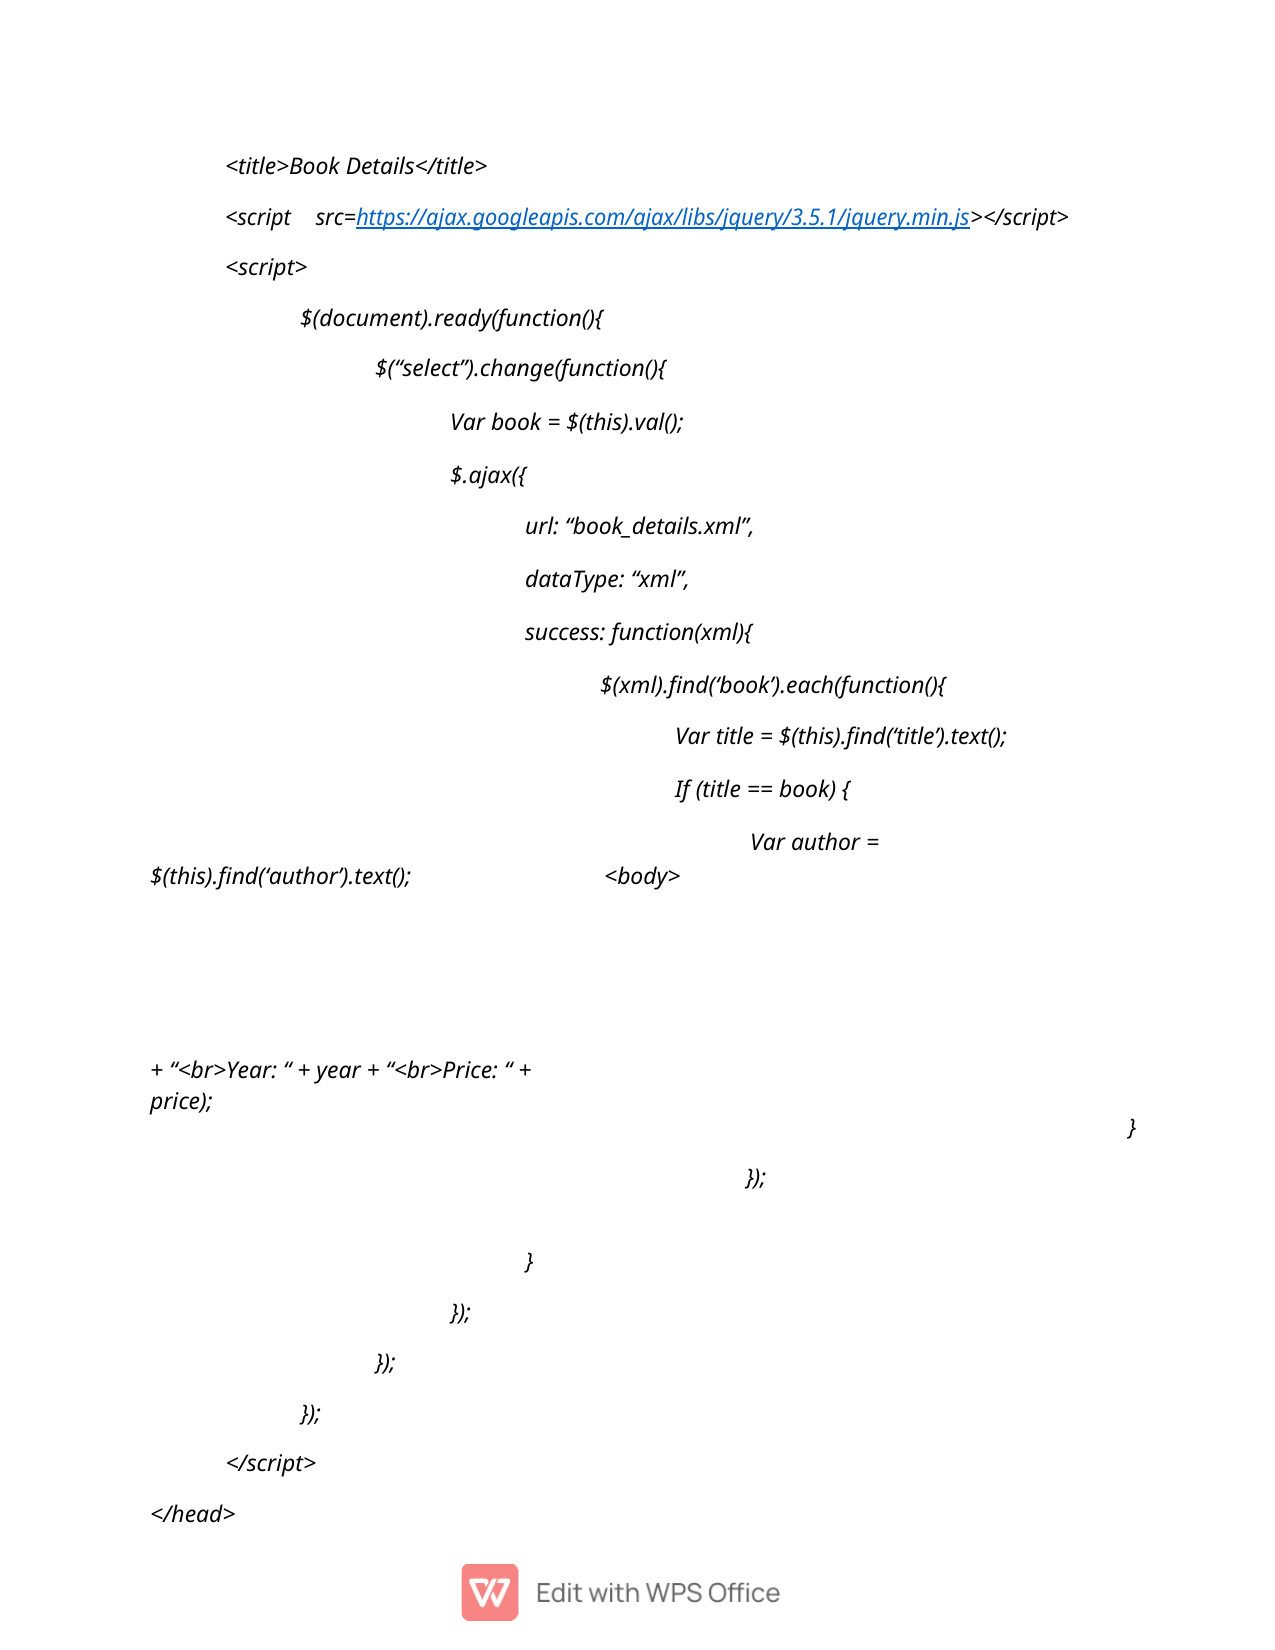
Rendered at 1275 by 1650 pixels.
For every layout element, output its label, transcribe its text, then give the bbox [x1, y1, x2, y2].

text $.ajax({ [450, 459, 1139, 490]
text <script src=https://ajax.googleapis.com/ajax/libs/jquery/3.5.1/jquery.min.js></script> [225, 201, 1139, 232]
text <script> [225, 251, 1139, 282]
text }); [139, 1397, 321, 1428]
text </script> [139, 1447, 316, 1479]
text }); [139, 1296, 471, 1327]
text <title>Book Details</title> [225, 150, 1139, 181]
text $(“select”).change(function(){ Var book = $(this).val(); [375, 352, 688, 437]
text Var title = $(this).find(‘title’).text(); If (title == book) { [675, 720, 1018, 804]
text } [739, 1110, 1136, 1142]
text $(this).find(‘author’).text(); [150, 860, 589, 892]
text } [139, 1245, 533, 1276]
text }); [373, 1346, 398, 1377]
text <body> [604, 860, 687, 892]
picture [461, 1564, 781, 1621]
text $(xml).find(‘book’).each(function(){ [600, 669, 1139, 701]
text }); [746, 1161, 1139, 1192]
text $(document).ready(function(){ [300, 302, 1139, 333]
text url: “book_details.xml”, dataType: “xml”, success: function(xml){ [525, 509, 766, 647]
text Var author = [750, 826, 1139, 858]
text + “<br>Year: “ + year + “<br>Price: “ + price); [150, 1054, 589, 1117]
text </head> [150, 1498, 589, 1529]
